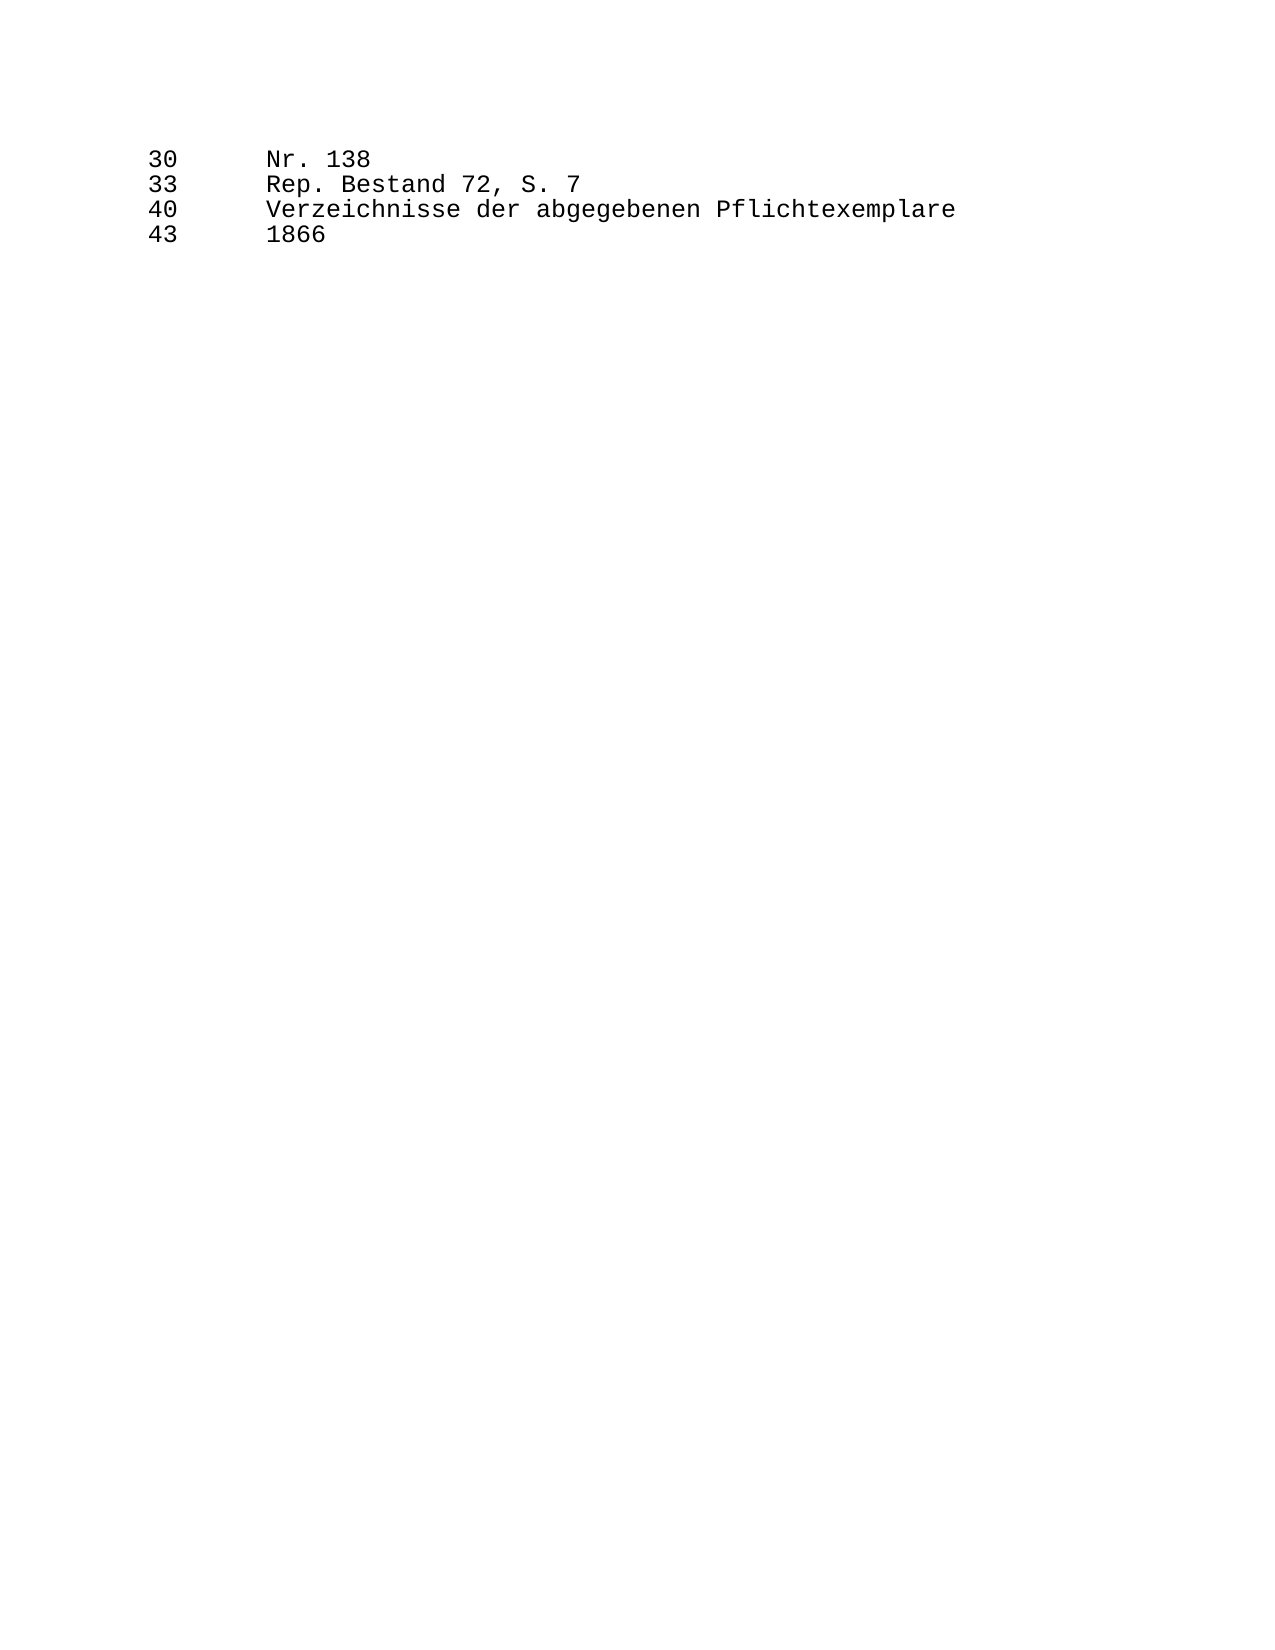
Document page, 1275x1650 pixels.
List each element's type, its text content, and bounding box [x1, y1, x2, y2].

text 33 Rep. Bestand 72, S. 7 [148, 173, 1127, 198]
text 30 Nr. 138 [148, 148, 1127, 173]
text 40 Verzeichnisse der abgegebenen s[Pflichtexemplar]se [148, 198, 1127, 223]
text 43 1866 [148, 223, 1127, 248]
